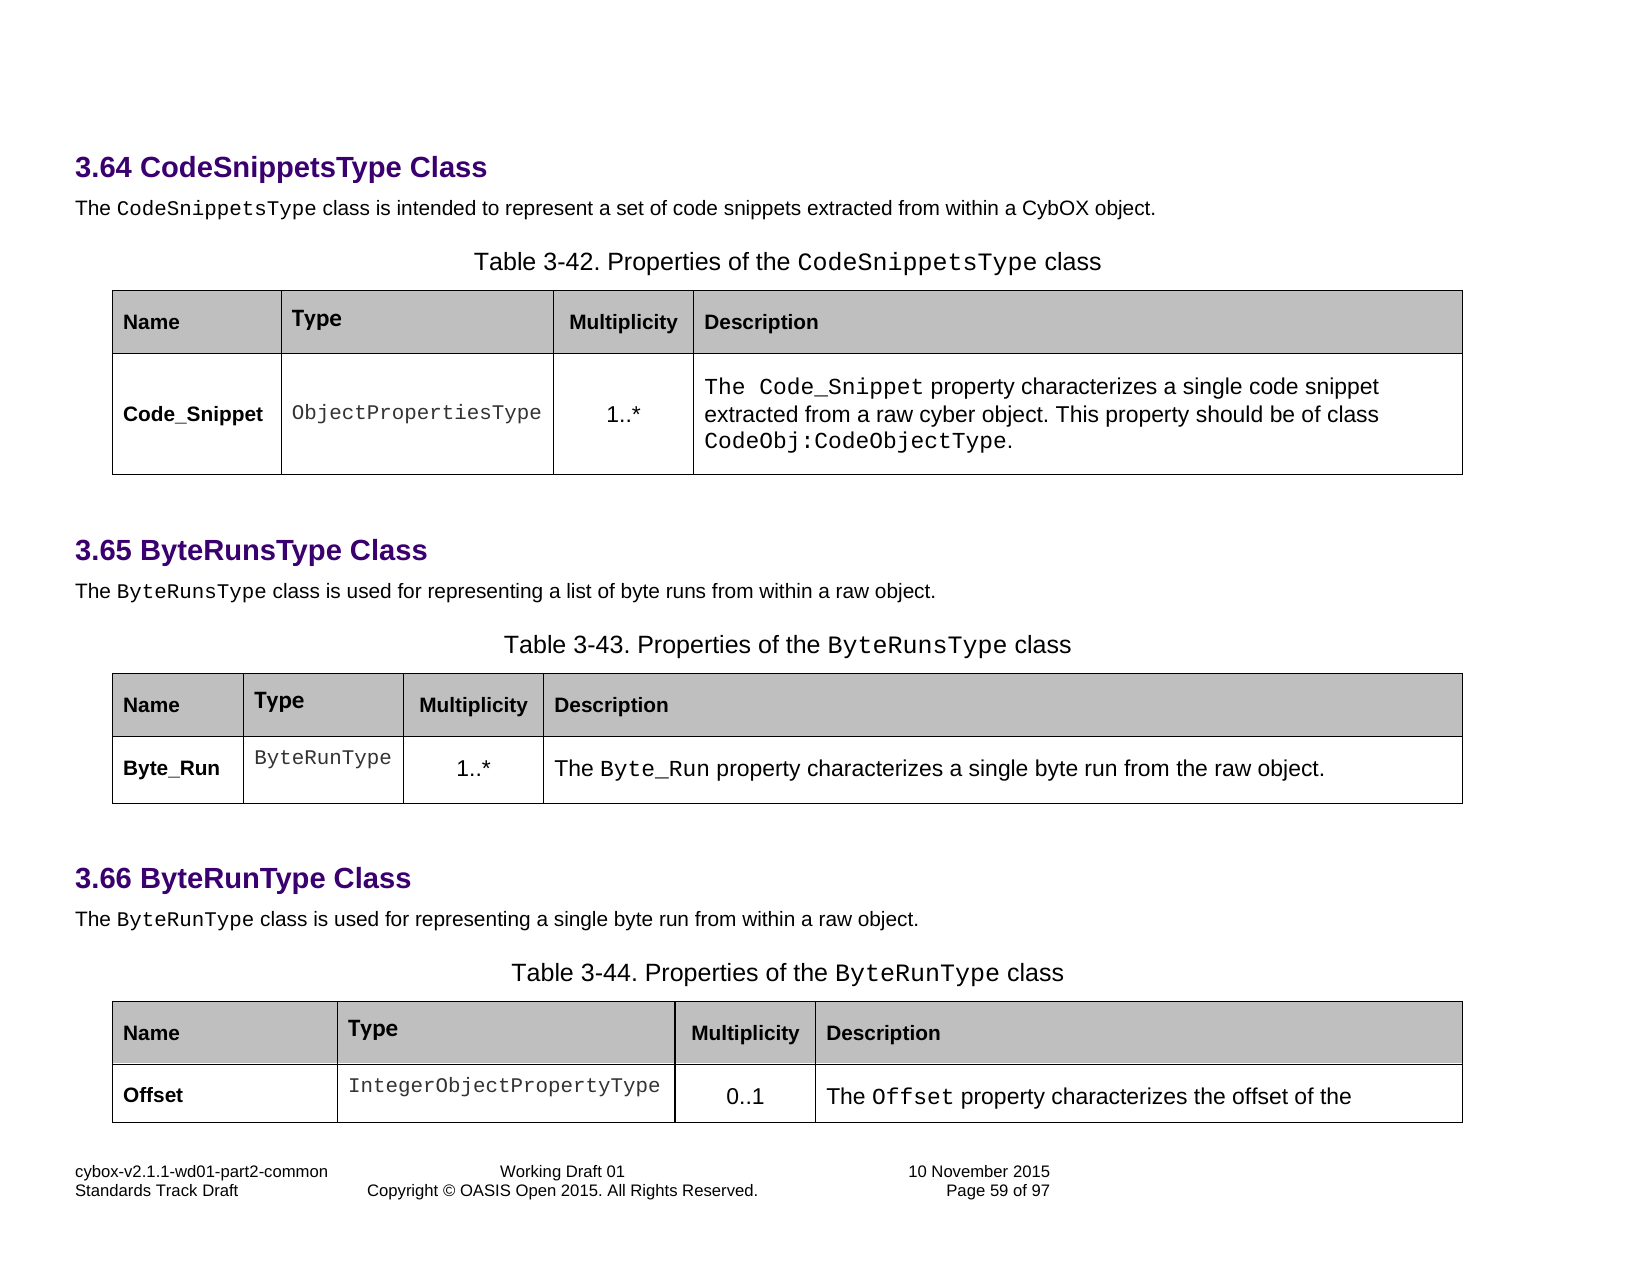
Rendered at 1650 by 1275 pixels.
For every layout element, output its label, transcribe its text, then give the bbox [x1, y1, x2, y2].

table_header Type [244, 674, 403, 736]
subtitle ByteRunType Class [75, 861, 1500, 894]
table_cell The Byte_Run property characterizes a single byte run from the raw object. [544, 737, 1462, 802]
table_header Multiplicity [404, 674, 543, 736]
table_cell The Offset property characterizes the offset of the beginning of the byte run as measured from the beginning of the object. [816, 1065, 1462, 1122]
subtitle CodeSnippetsType Class [75, 150, 1500, 183]
table_cell ByteRunType [244, 737, 403, 802]
text The ByteRunsType class is used for representing a list of byte runs from within a raw object. [75, 579, 1500, 604]
text The ByteRunType class is used for representing a single byte run from within a raw object. [75, 907, 1500, 933]
table_cell Offset [113, 1065, 337, 1122]
table_header Description [544, 674, 1462, 736]
table_header Multiplicity [554, 291, 693, 353]
table_header Multiplicity [676, 1002, 815, 1063]
subtitle ByteRunsType Class [75, 533, 1500, 566]
table_cell 1..* [404, 737, 543, 802]
table_cell IntegerObjectPropertyType [338, 1065, 674, 1122]
table_cell Byte_Run [113, 737, 243, 802]
table_header Description [694, 291, 1462, 353]
table_header Name [113, 674, 243, 736]
table_cell ObjectPropertiesType [282, 354, 553, 474]
text The CodeSnippetsType class is intended to represent a set of code snippets extracted from within a CybOX object. [75, 196, 1500, 222]
table_header Name [113, 291, 281, 353]
table_header Description [816, 1002, 1462, 1063]
table_header Name [113, 1002, 337, 1063]
table_header Type [282, 291, 553, 353]
table_cell 1..* [554, 354, 693, 474]
table_cell 0..1 [676, 1065, 815, 1122]
table_cell Code_Snippet [113, 354, 281, 474]
table_cell The Code_Snippet property characterizes a single code snippet extracted from a raw cyber object. This property should be of class CodeObj:CodeObjectType. [694, 354, 1462, 474]
table_header Type [338, 1002, 674, 1063]
